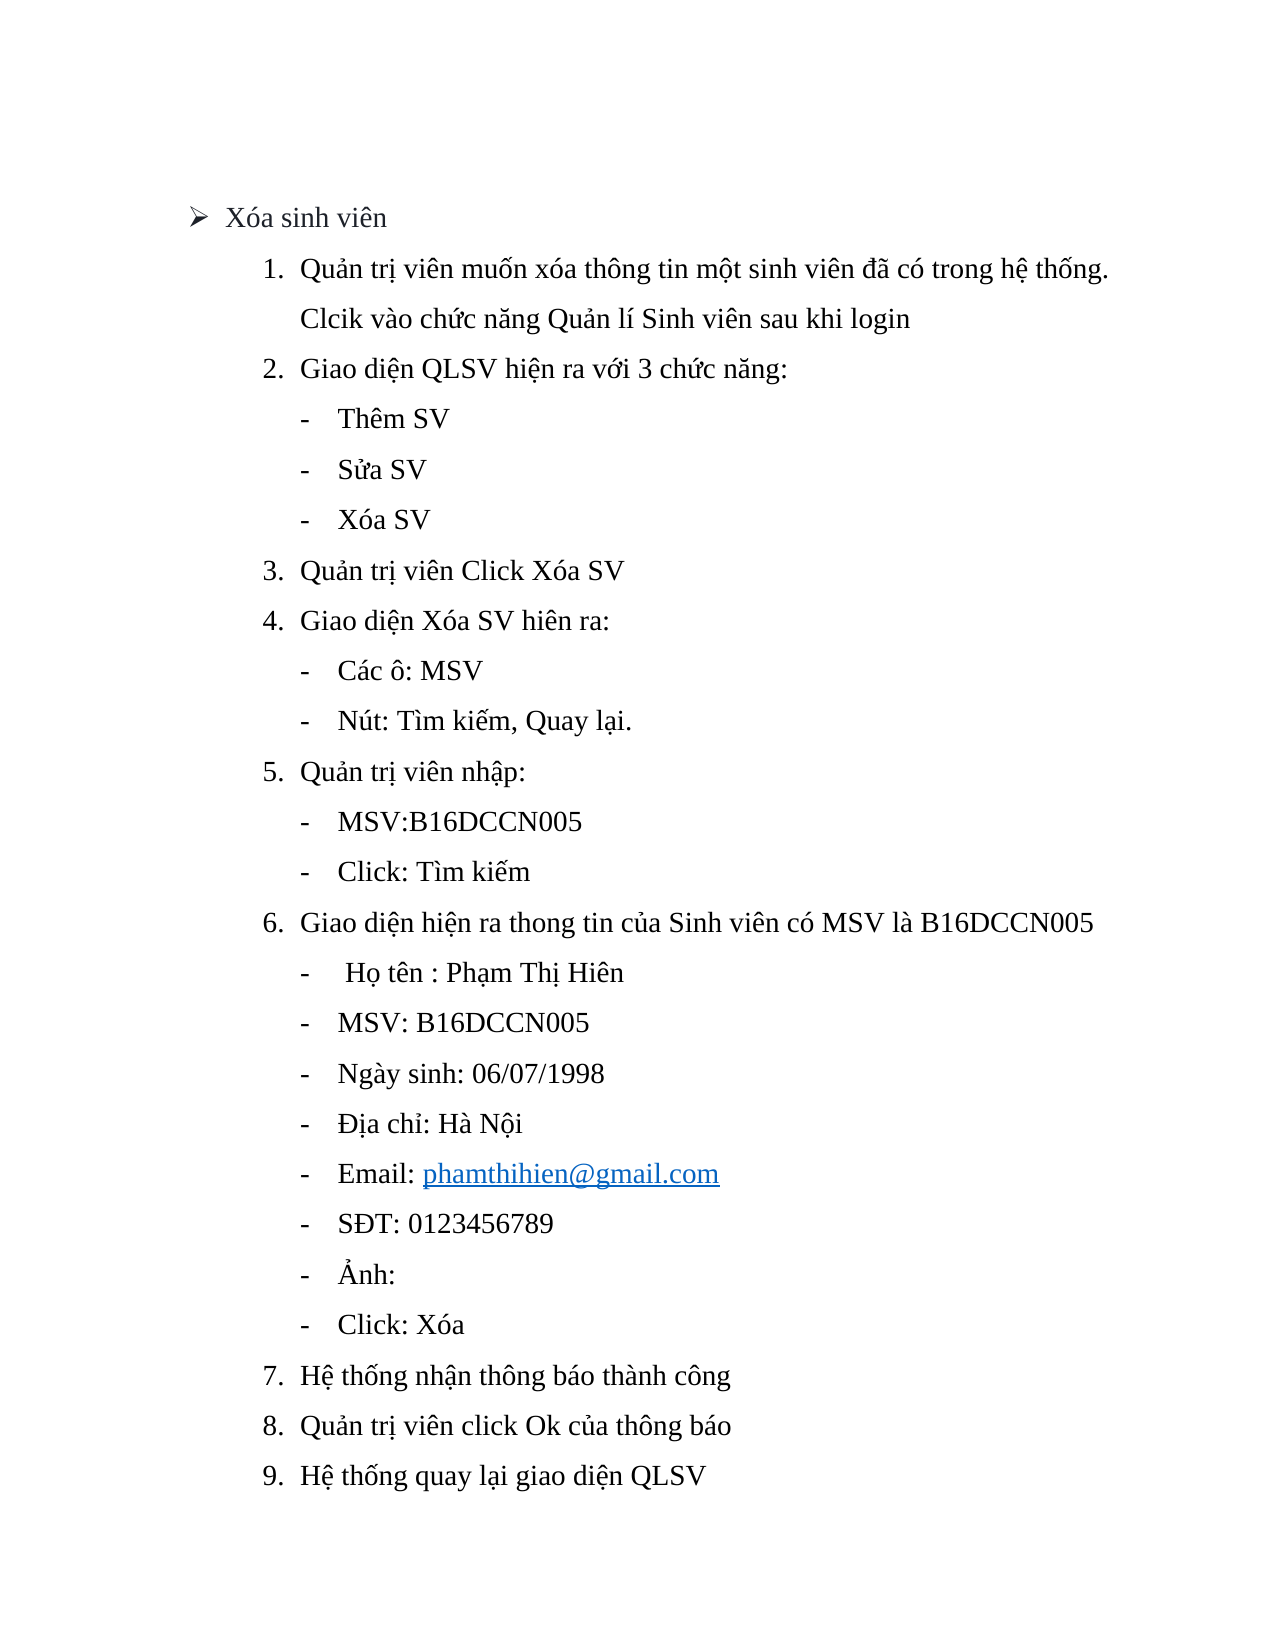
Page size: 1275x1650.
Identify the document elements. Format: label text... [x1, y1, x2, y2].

list Giao diện QLSV hiện ra với 3 chức năng: [262, 351, 1125, 385]
list Quản trị viên muốn xóa thông tin một sinh viên đã có trong hệ thống. Clcik vào chức năng Quản lí Sinh viên sau khi login [262, 251, 1125, 334]
list Họ tên : Phạm Thị Hiên [300, 955, 1125, 989]
list MSV:B16DCCN005 [300, 804, 1125, 838]
list Nút: Tìm kiếm, Quay lại. [300, 703, 1125, 737]
list Click: Xóa [300, 1307, 1125, 1341]
list MSV: B16DCCN005 [300, 1005, 1125, 1039]
list Giao diện Xóa SV hiên ra: [262, 603, 1125, 636]
list Giao diện hiện ra thong tin của Sinh viên có MSV là B16DCCN005 [262, 905, 1125, 938]
list Click: Tìm kiếm [300, 854, 1125, 888]
list Thêm SV [300, 402, 1125, 435]
list Hệ thống quay lại giao diện QLSV [262, 1458, 1125, 1492]
list Quản trị viên nhập: [262, 754, 1125, 787]
list Hệ thống nhận thông báo thành công [262, 1358, 1125, 1391]
list Ngày sinh: 06/07/1998 [300, 1056, 1125, 1089]
list Các ô: MSV [300, 653, 1125, 687]
list Xóa SV [300, 502, 1125, 536]
list Địa chỉ: Hà Nội [300, 1106, 1125, 1139]
list SĐT: 0123456789 [300, 1207, 1125, 1240]
list Xóa sinh viên [187, 200, 1106, 234]
list Quản trị viên click Ok của thông báo [262, 1408, 1125, 1441]
list Email: phamthihien@gmail.com [300, 1156, 1125, 1190]
list Ảnh: [300, 1257, 1125, 1291]
list Quản trị viên Click Xóa SV [262, 553, 1125, 586]
list Sửa SV [300, 452, 1125, 486]
